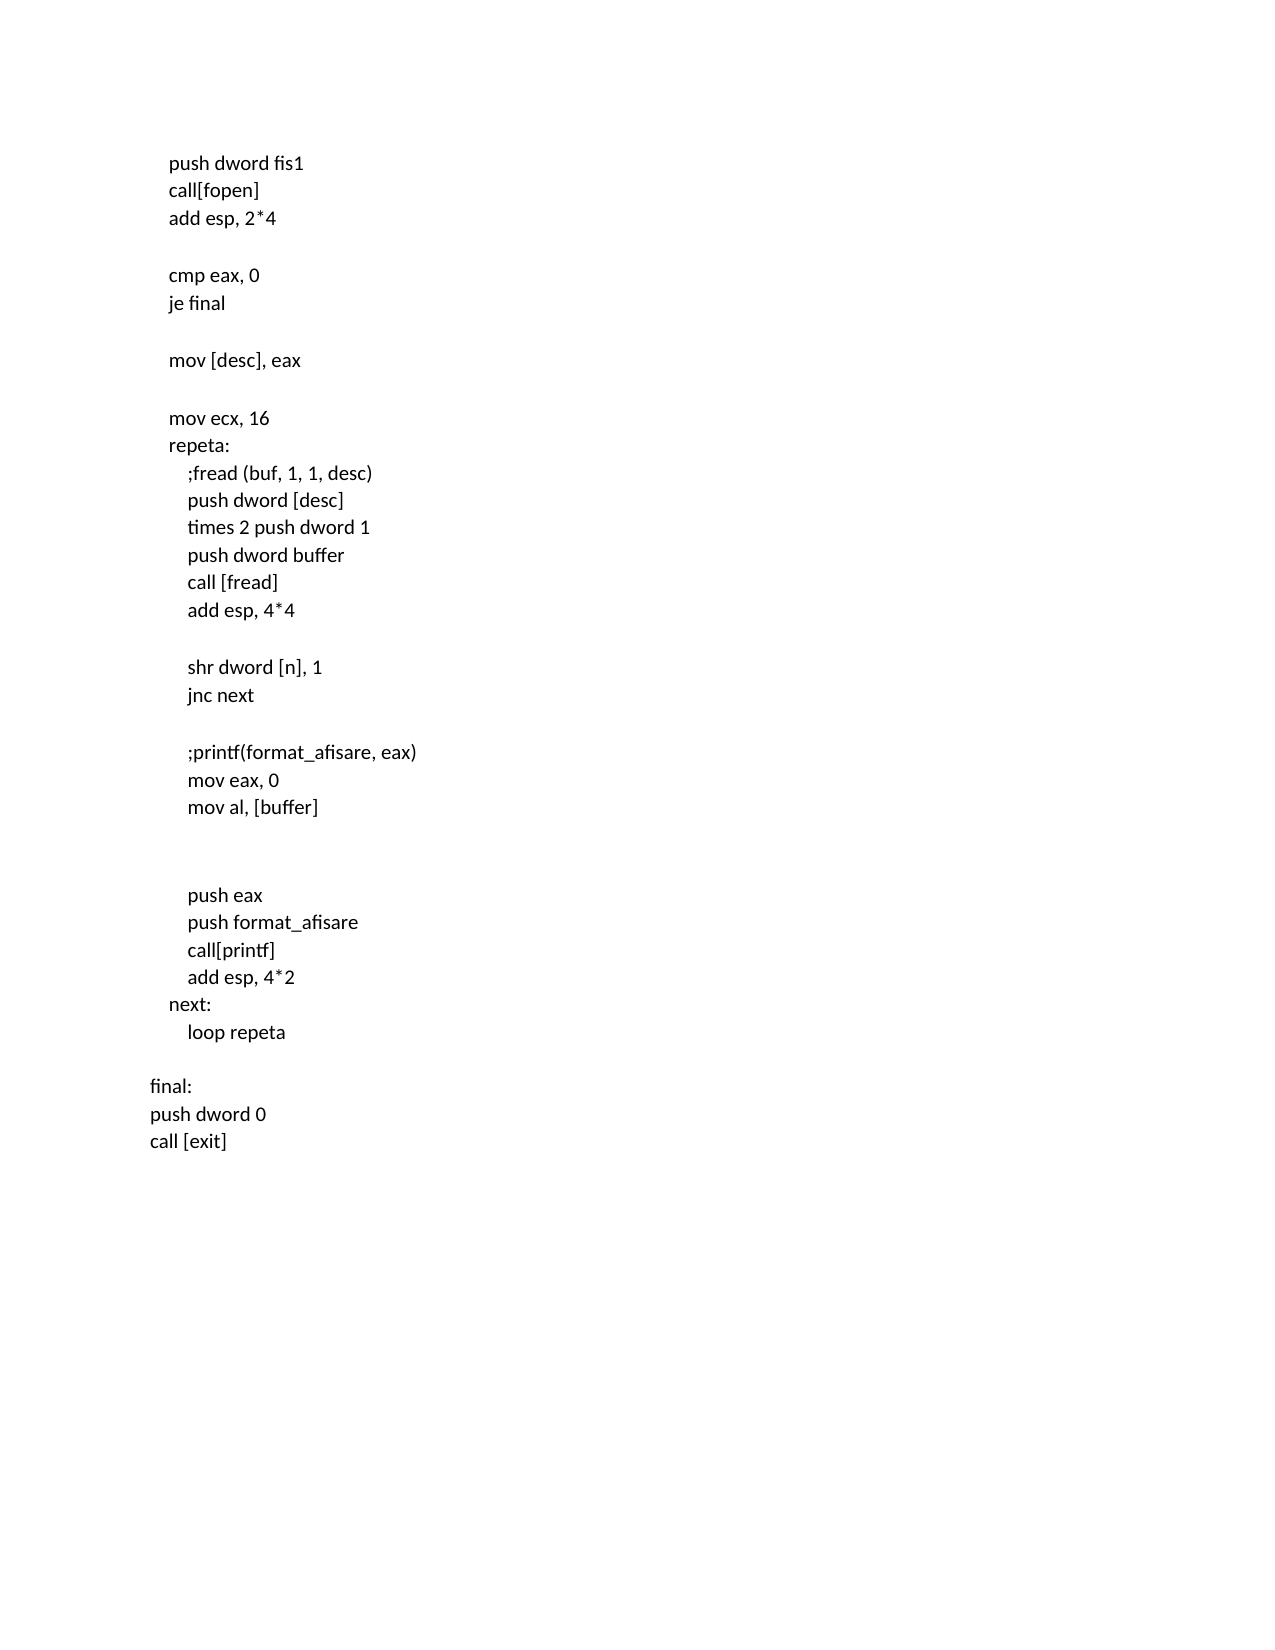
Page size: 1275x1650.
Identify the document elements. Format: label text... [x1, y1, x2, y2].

text mov [desc], eax [150, 347, 1125, 373]
text ;fread (buf, 1, 1, desc) [150, 460, 1125, 485]
text next: [150, 992, 1125, 1017]
text push dword [desc] [150, 487, 1125, 513]
text call[printf] [150, 937, 1125, 962]
text call[fopen] [150, 177, 1125, 203]
text mov ecx, 16 [150, 405, 1125, 430]
text mov al, [buffer] [150, 794, 1125, 819]
text push format_afisare [150, 909, 1125, 935]
text push dword fis1 [150, 150, 1125, 175]
text push eax [150, 882, 1125, 907]
text call [fread] [150, 569, 1125, 595]
text repeta: [150, 432, 1125, 458]
text add esp, 4*2 [150, 964, 1125, 989]
text je final [150, 290, 1125, 315]
text ;printf(format_afisare, eax) [150, 739, 1125, 765]
text add esp, 4*4 [150, 597, 1125, 622]
text final: [150, 1074, 1125, 1099]
text call [exit] [150, 1128, 1125, 1154]
text shr dword [n], 1 [150, 654, 1125, 680]
text push dword 0 [150, 1101, 1125, 1127]
text times 2 push dword 1 [150, 514, 1125, 540]
text cmp eax, 0 [150, 262, 1125, 288]
text add esp, 2*4 [150, 205, 1125, 230]
text mov eax, 0 [150, 767, 1125, 792]
text loop repeta [150, 1019, 1125, 1044]
text jnc next [150, 682, 1125, 707]
text push dword buffer [150, 542, 1125, 567]
